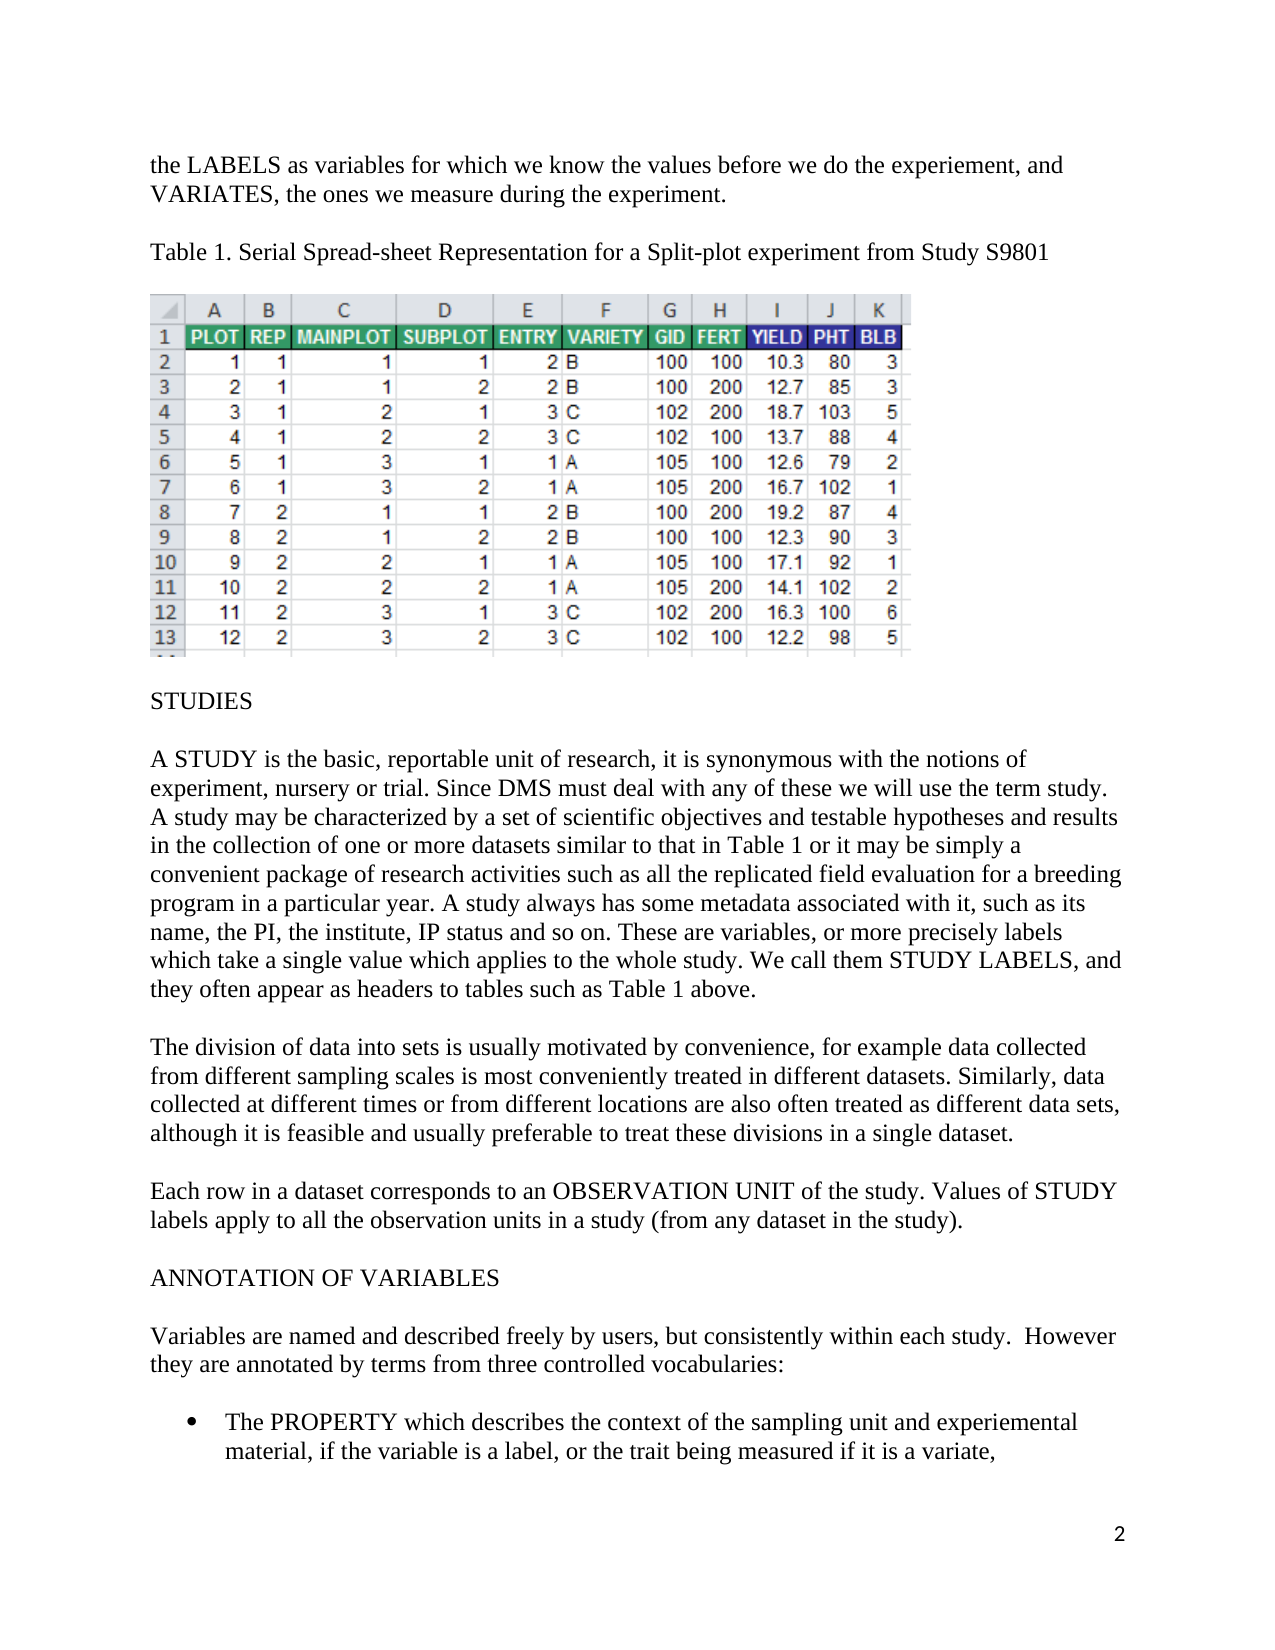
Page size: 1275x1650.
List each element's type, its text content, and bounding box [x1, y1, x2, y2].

text ANNOTATION OF VARIABLES [150, 1263, 1125, 1292]
text Variables are named and described freely by users, but consistently within each study. However they are annotated by terms from three controlled vocabularies: [150, 1321, 1125, 1378]
text Each row in a dataset corresponds to an OBSERVATION UNIT of the study. Values of STUDY labels apply to all the observation units in a study (from any dataset in the study). [150, 1176, 1125, 1234]
text Table 1. Serial Spread-sheet Representation for a Split-plot experiment from Study S9801 [150, 237, 1125, 265]
text The division of data into sets is usually motivated by convenience, for example data collected from different sampling scales is most conveniently treated in different datasets. Similarly, data collected at different times or from different locations are also often treated as different data sets, although it is feasible and usually preferable to treat these divisions in a single dataset. [150, 1032, 1125, 1147]
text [150, 150, 1125, 207]
list The PROPERTY which describes the context of the sampling unit and experiemental material, if the variable is a label, or the trait being measured if it is a variate, [187, 1407, 1125, 1465]
picture [150, 294, 912, 657]
text STUDIES [150, 686, 1125, 715]
text A STUDY is the basic, reportable unit of research, it is synonymous with the notions of experiment, nursery or trial. Since DMS must deal with any of these we will use the term study. A study may be characterized by a set of scientific objectives and testable hypotheses and results in the collection of one or more datasets similar to that in Table 1 or it may be simply a convenient package of research activities such as all the replicated field evaluation for a breeding program in a particular year. A study always has some metadata associated with it, such as its name, the PI, the institute, IP status and so on. These are variables, or more precisely labels which take a single value which applies to the whole study. We call them STUDY LABELS, and they often appear as headers to tables such as Table 1 above. [150, 744, 1125, 1003]
